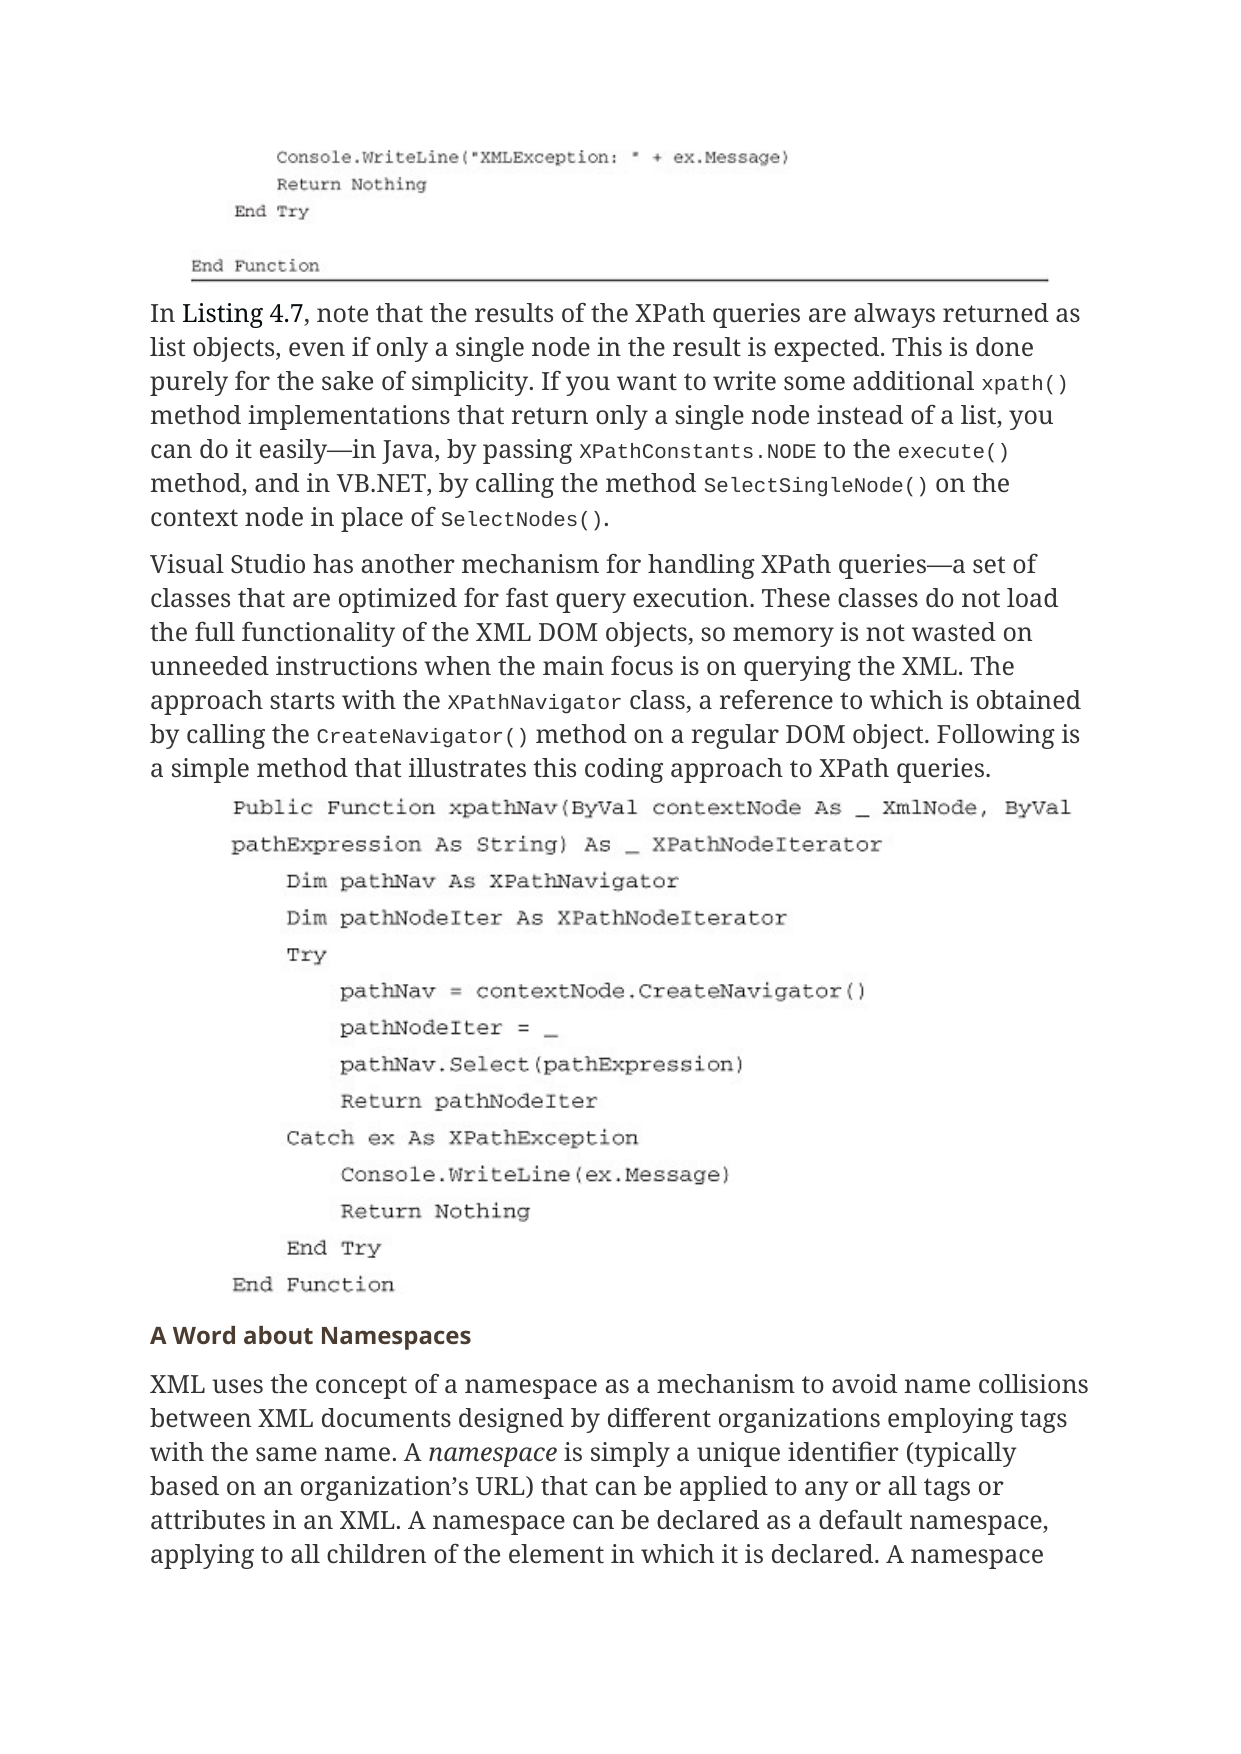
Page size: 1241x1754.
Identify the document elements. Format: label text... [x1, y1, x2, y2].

text Visual Studio has another mechanism for handling XPath queries—a set of classes that are optimized for fast query execution. These classes do not load the full functionality of the XML DOM objects, so memory is not wasted on unneeded instructions when the main focus is on querying the XML. The approach starts with the XPathNavigator class, a reference to which is obtained by calling the CreateNavigator() method on a regular DOM object. Following is a simple method that illustrates this coding approach to XPath queries. [150, 546, 1090, 785]
picture [230, 797, 1073, 1294]
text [150, 1367, 1090, 1571]
text A Word about Namespaces [150, 1319, 1090, 1352]
text In Listing 4.7, note that the results of the XPath queries are always returned as list objects, even if only a single node in the result is expected. This is done purely for the sake of simplicity. If you want to write some additional xpath() method implementations that return only a single node instead of a list, you can do it easily—in Java, by passing XPathConstants.NODE to the execute() method, and in VB.NET, by calling the method SelectSingleNode() on the context node in place of SelectNodes(). [150, 295, 1090, 534]
picture [190, 150, 1050, 283]
